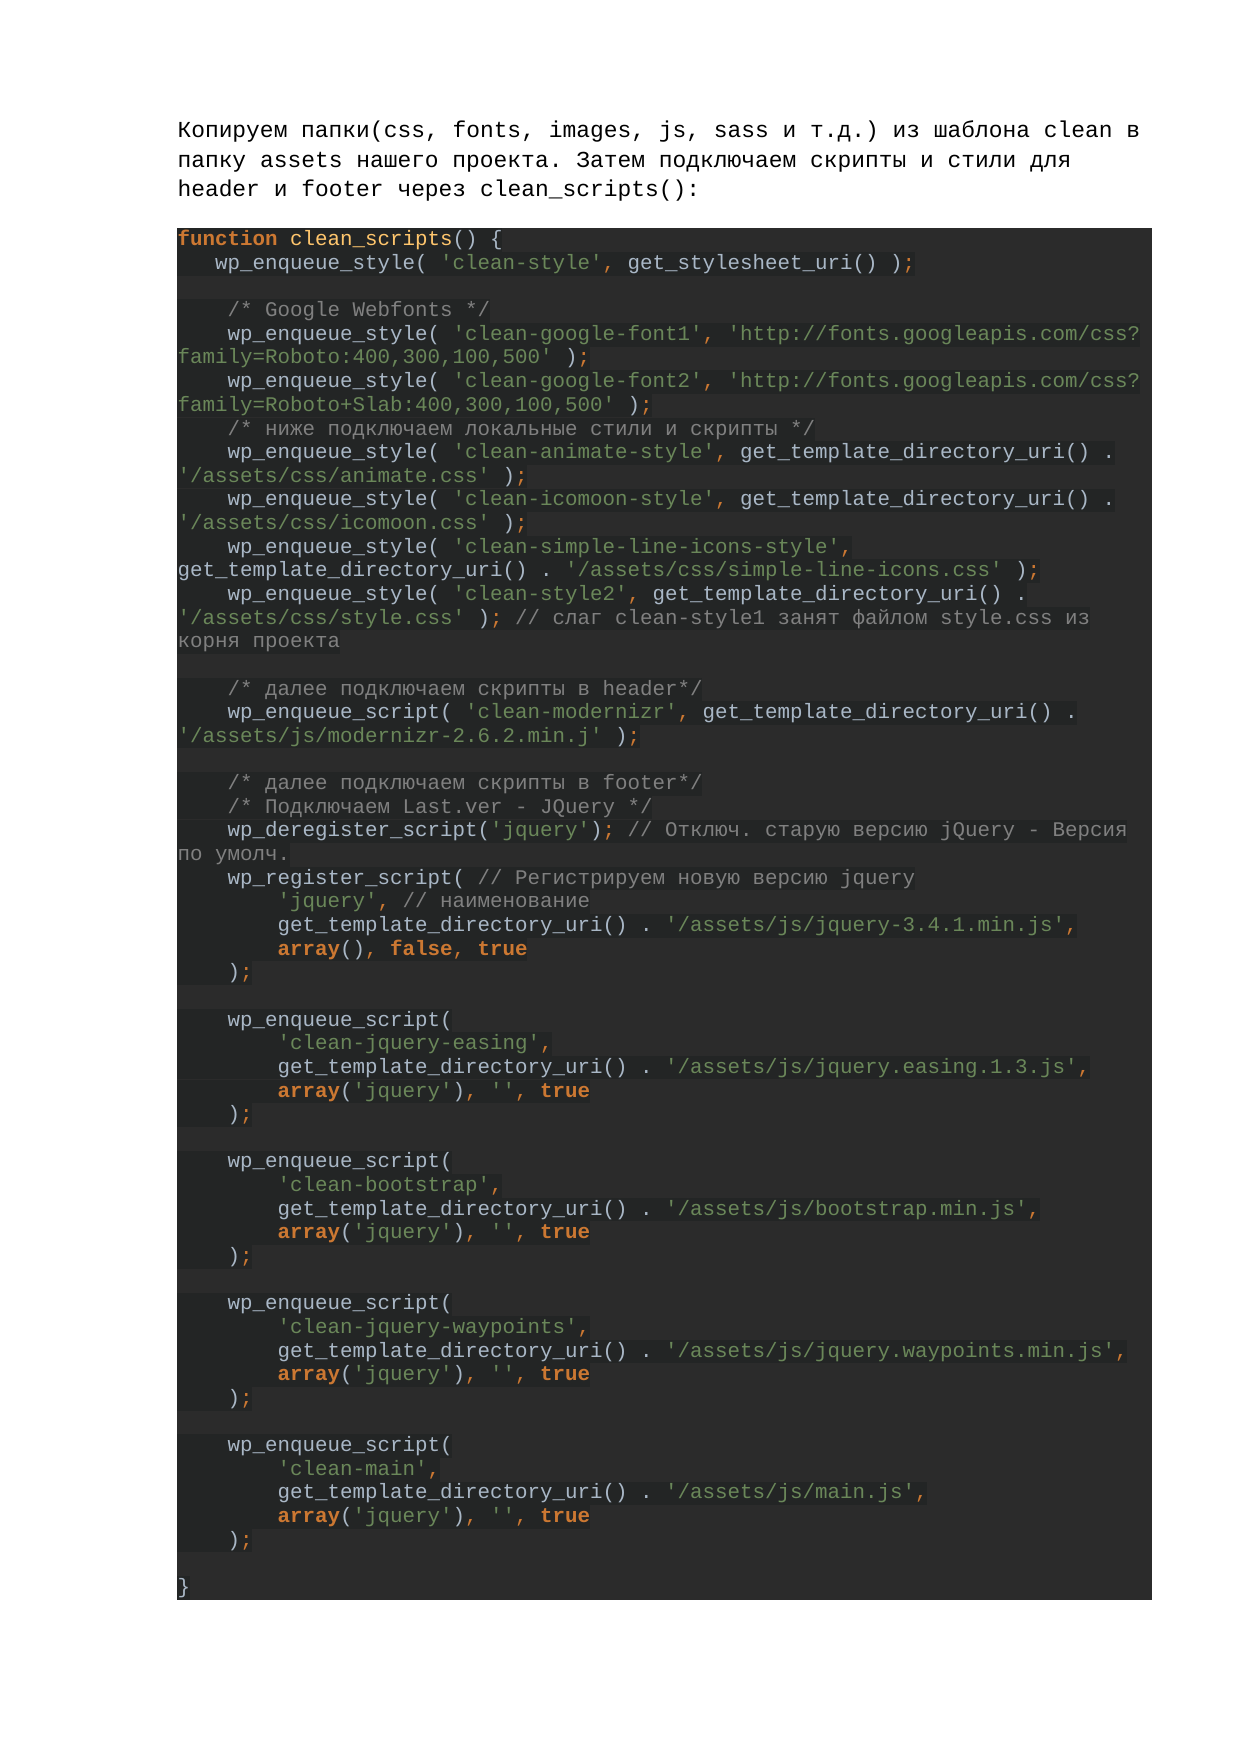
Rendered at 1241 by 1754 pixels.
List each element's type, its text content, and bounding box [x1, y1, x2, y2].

text function clean_scripts() { wp_enqueue_style( 'clean-style', get_stylesheet_uri() ); /* Google Webfonts */ wp_enqueue_style( 'clean-google-font1', 'http://fonts.googleapis.com/css?family=Roboto:400,300,100,500' ); wp_enqueue_style( 'clean-google-font2', 'http://fonts.googleapis.com/css?family=Roboto+Slab:400,300,100,500' ); /* ниже подключаем локальные стили и скрипты */ wp_enqueue_style( 'clean-animate-style', get_template_directory_uri() . '/assets/css/animate.css' ); wp_enqueue_style( 'clean-icomoon-style', get_template_directory_uri() . '/assets/css/icomoon.css' ); wp_enqueue_style( 'clean-simple-line-icons-style', get_template_directory_uri() . '/assets/css/simple-line-icons.css' ); wp_enqueue_style( 'clean-style2', get_template_directory_uri() . '/assets/css/style.css' ); // слаг clean-style1 занят файлом style.css из корня проекта /* далее подключаем скрипты в header*/ wp_enqueue_script( 'clean-modernizr', get_template_directory_uri() . '/assets/js/modernizr-2.6.2.min.j' ); /* далее подключаем скрипты в footer*/ /* Подключаем Last.ver - JQuery */ wp_deregister_script('jquery'); // Отключ. старую версию jQuery - Версия по умолч. wp_register_script( // Регистрируем новую версию jquery 'jquery', // наименование get_template_directory_uri() . '/assets/js/jquery-3.4.1.min.js', array(), false, true ); wp_enqueue_script( 'clean-jquery-easing', get_template_directory_uri() . '/assets/js/jquery.easing.1.3.js', array('jquery'), '', true ); wp_enqueue_script( 'clean-bootstrap', get_template_directory_uri() . '/assets/js/bootstrap.min.js', array('jquery'), '', true ); wp_enqueue_script( 'clean-jquery-waypoints', get_template_directory_uri() . '/assets/js/jquery.waypoints.min.js', array('jquery'), '', true ); wp_enqueue_script( 'clean-main', get_template_directory_uri() . '/assets/js/main.js', array('jquery'), '', true ); } [177, 228, 1152, 1600]
text Копируем папки(css, fonts, images, js, sass и т.д.) из шаблона clean в папку assets нашего проекта. Затем подключаем скрипты и стили для header и footer через clean_scripts(): [177, 118, 1152, 204]
